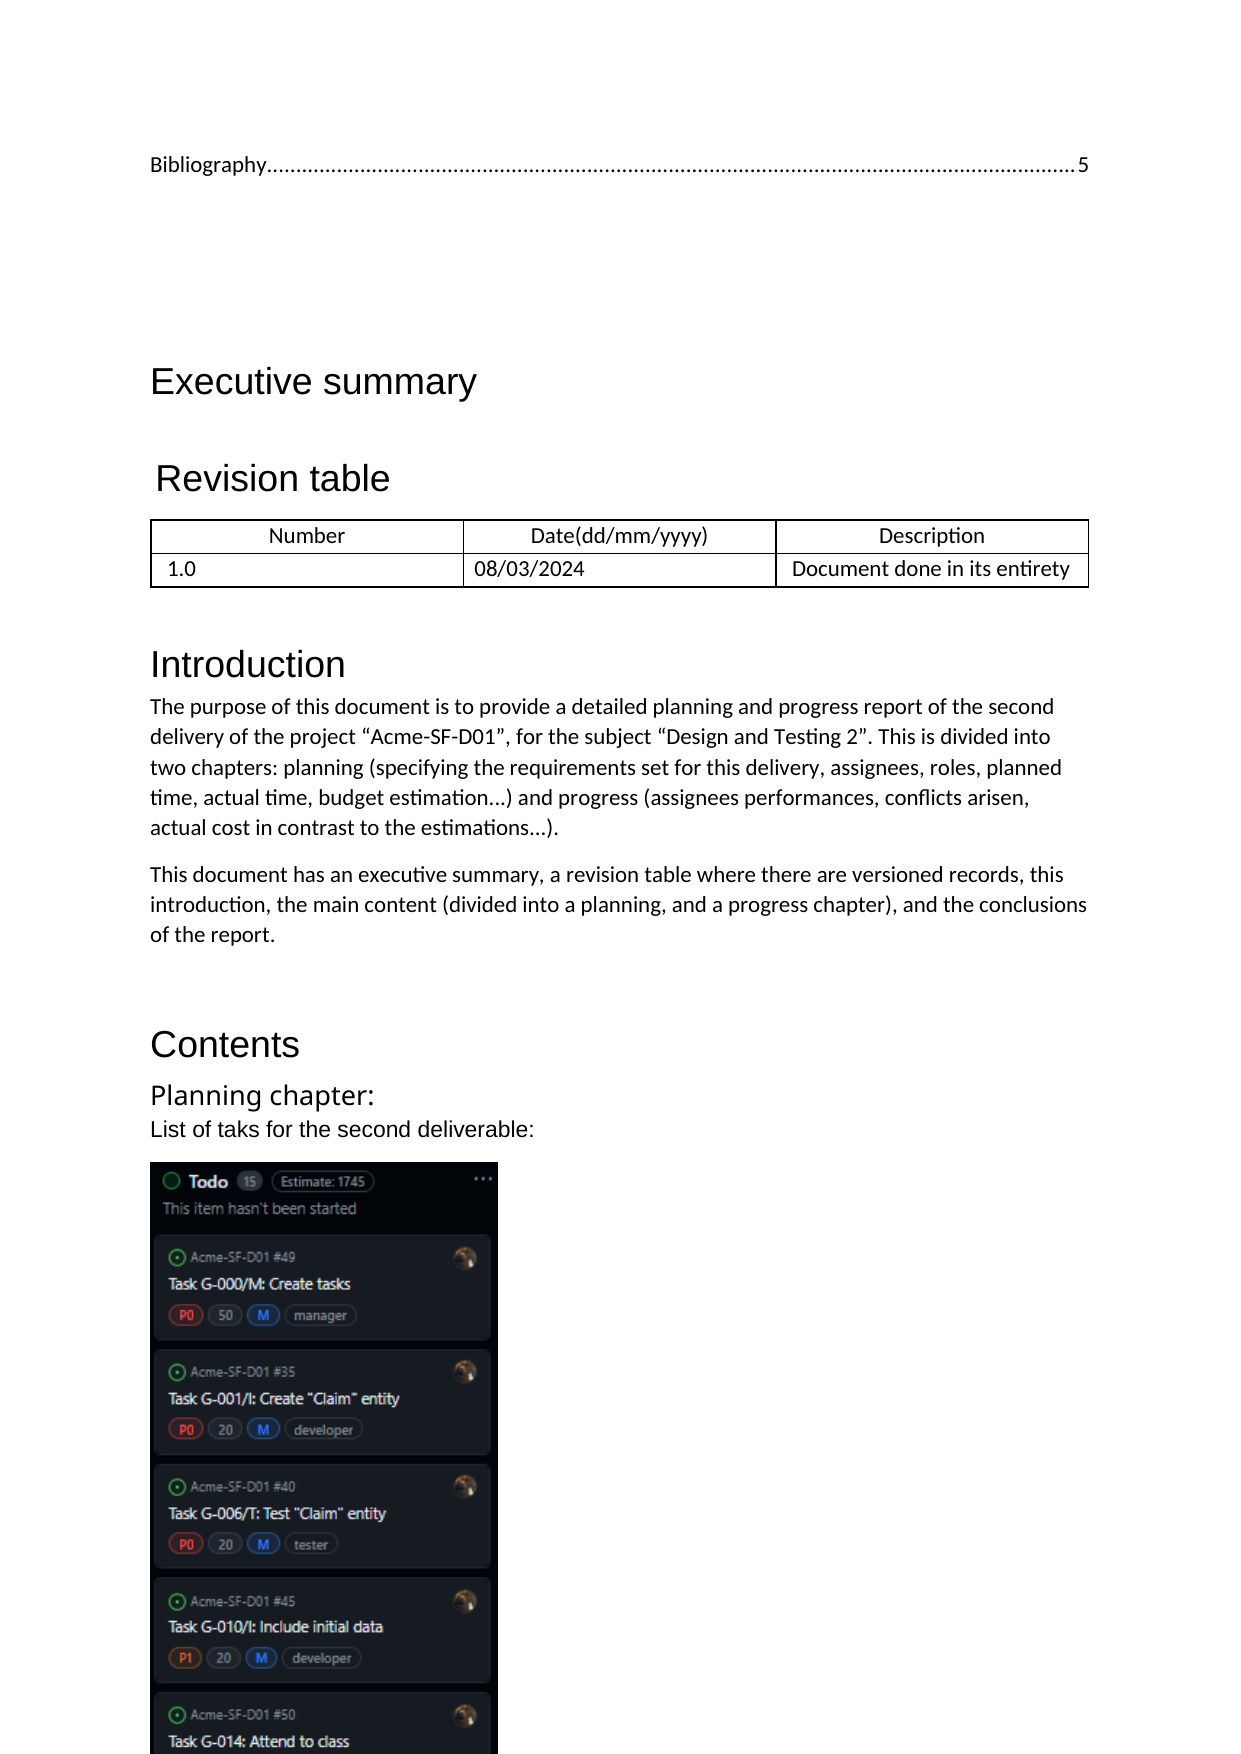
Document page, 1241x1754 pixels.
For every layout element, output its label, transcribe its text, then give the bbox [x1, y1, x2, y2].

text The purpose of this document is to provide a detailed planning and progress report of the second delivery of the project “Acme-SF-D01”, for the subject “Design and Testing 2”. This is divided into two chapters: planning (specifying the requirements set for this delivery, assignees, roles, planned time, actual time, budget estimation...) and progress (assignees performances, conflicts arisen, actual cost in contrast to the estimations...). [150, 692, 1090, 841]
text Revision table [150, 456, 1090, 499]
table_cell 1.0 [152, 554, 463, 586]
text List of taks for the second deliverable: [150, 1116, 1090, 1142]
subtitle Introduction [150, 643, 1090, 686]
text This document has an executive summary, a revision table where there are versioned records, this introduction, the main content (divided into a planning, and a progress chapter), and the conclusions of the report. [150, 860, 1090, 948]
subtitle Executive summary [150, 359, 1090, 403]
subtitle Contents [150, 1022, 1090, 1066]
table_cell Document done in its entirety [777, 554, 1088, 586]
subtitle Planning chapter: [150, 1076, 1090, 1113]
table_header Description [777, 521, 1088, 553]
table_header Number [152, 521, 463, 553]
table_cell 08/03/2024 [464, 554, 775, 586]
table_header Date(dd/mm/yyyy) [464, 521, 775, 553]
